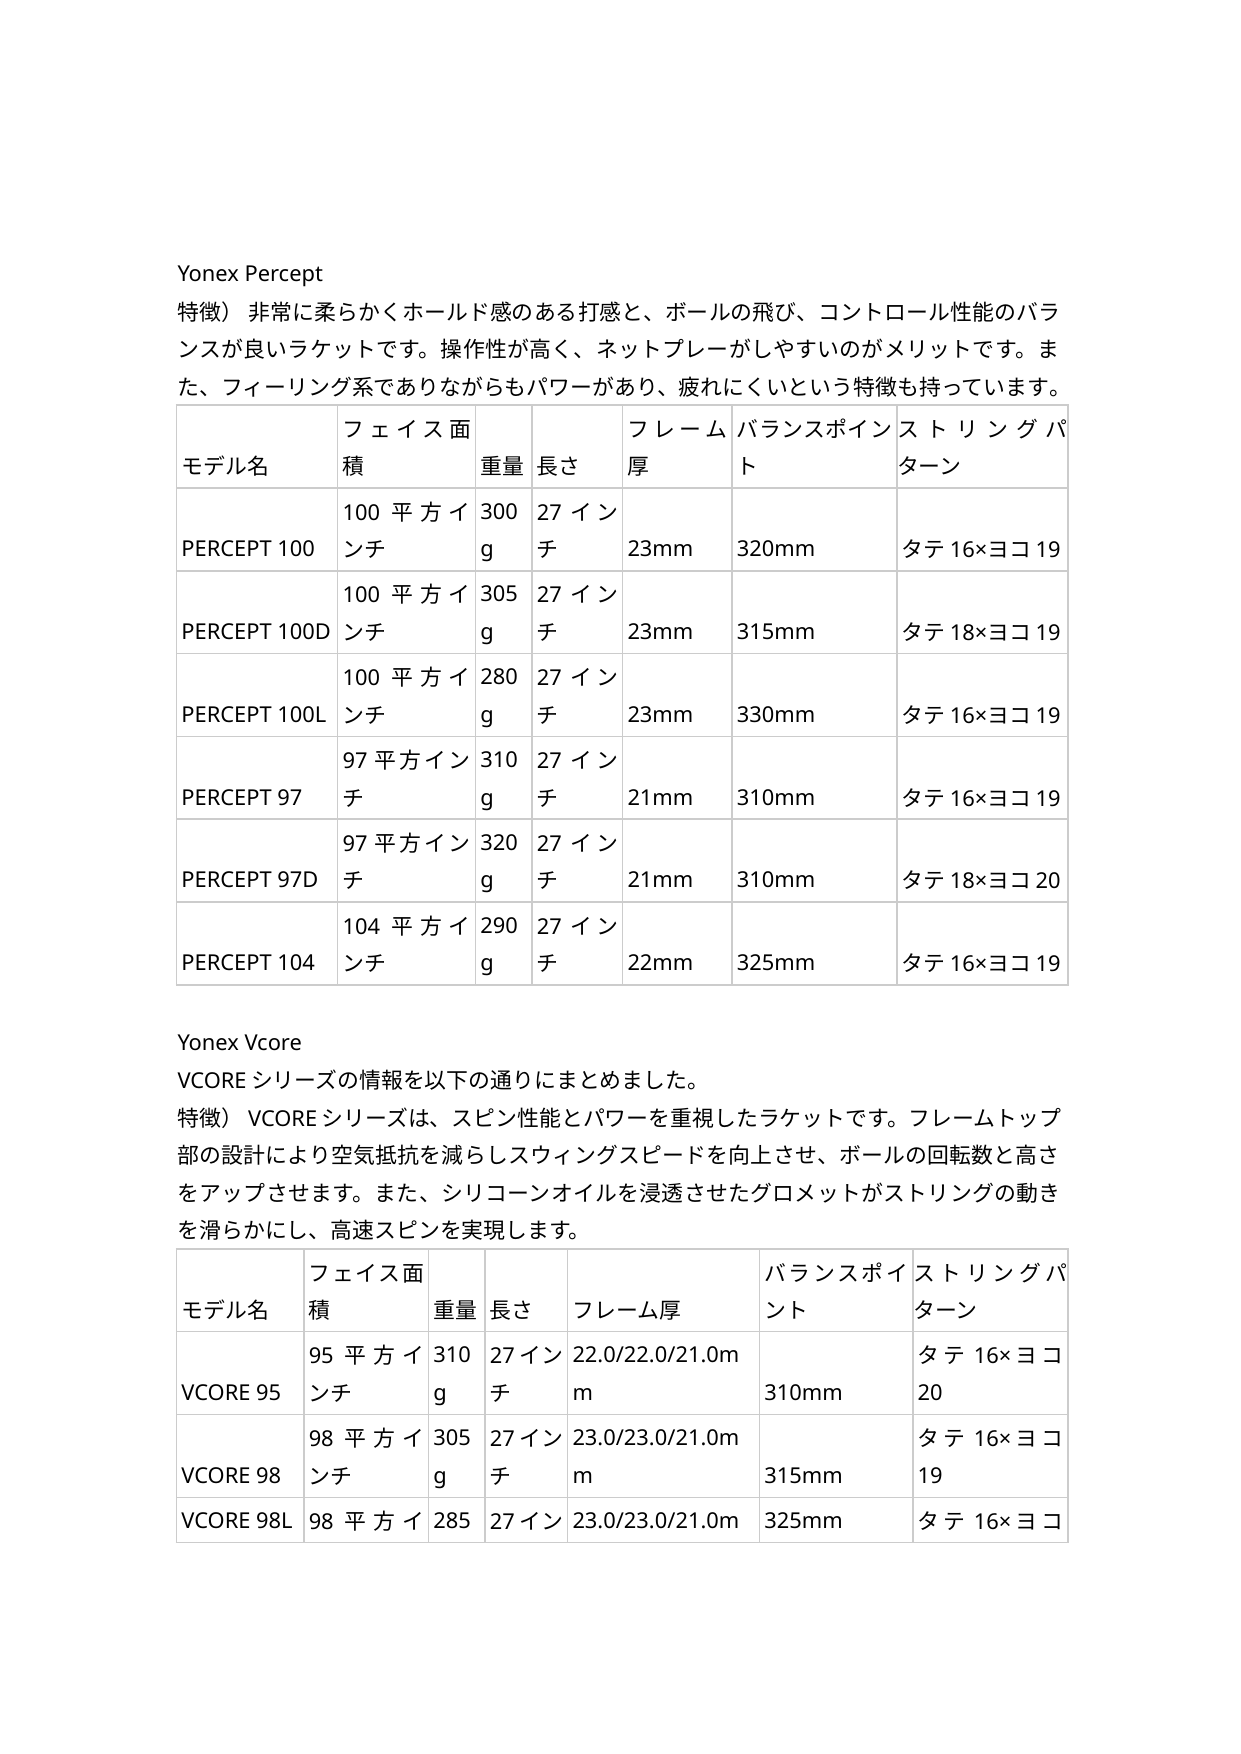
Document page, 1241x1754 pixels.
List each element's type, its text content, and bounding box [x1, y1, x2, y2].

table_cell 23mm [623, 572, 731, 653]
table_cell 27インチ [533, 489, 622, 570]
table_cell PERCEPT 104 [177, 903, 337, 984]
table_cell 104平方インチ [338, 903, 475, 984]
table_header フェイス面積 [338, 406, 475, 487]
table_header モデル名 [177, 406, 337, 487]
table_cell VCORE 98L [177, 1498, 303, 1542]
table_cell 23.0/23.0/21.0mm [568, 1498, 759, 1542]
table_header ストリングパターン [914, 1250, 1067, 1331]
table_cell PERCEPT 97D [177, 820, 337, 901]
table_header ストリングパターン [898, 406, 1067, 487]
table_cell 310g [429, 1332, 484, 1414]
table_header モデル名 [177, 1250, 303, 1331]
table_cell 27インチ [486, 1332, 567, 1414]
table_header フェイス面積 [305, 1250, 428, 1331]
table_cell 100平方インチ [338, 654, 475, 736]
text Yonex Percept [177, 254, 1063, 292]
table_cell 23.0/23.0/21.0mm [568, 1415, 759, 1496]
table_cell 98平方インチ [305, 1498, 428, 1542]
table_cell タテ16×ヨコ19 [914, 1498, 1067, 1542]
table_cell タテ16×ヨコ19 [914, 1415, 1067, 1496]
table_cell タテ16×ヨコ20 [914, 1332, 1067, 1414]
table_header フレーム厚 [623, 406, 731, 487]
table_cell 95平方インチ [305, 1332, 428, 1414]
table_header バランスポイント [733, 406, 896, 487]
table_cell 27インチ [486, 1498, 567, 1542]
table_cell 320g [476, 820, 531, 901]
table_cell 22.0/22.0/21.0mm [568, 1332, 759, 1414]
text VCOREシリーズの情報を以下の通りにまとめました。 [177, 1061, 1063, 1098]
table_header 重量 [429, 1250, 484, 1331]
text 特徴） VCOREシリーズは、スピン性能とパワーを重視したラケットです。フレームトップ部の設計により空気抵抗を減らしスウィングスピードを向上させ、ボールの回転数と高さをアップさせます。また、シリコーンオイルを浸透させたグロメットがストリングの動きを滑らかにし、高速スピンを実現します。 [177, 1098, 1063, 1248]
table_cell PERCEPT 100D [177, 572, 337, 653]
table_cell 310mm [760, 1332, 912, 1414]
table_header 重量 [476, 406, 531, 487]
table_cell 22mm [623, 903, 731, 984]
table_cell 27インチ [533, 737, 622, 818]
table_header 長さ [533, 406, 622, 487]
table_cell 97平方インチ [338, 737, 475, 818]
text 特徴） 非常に柔らかくホールド感のある打感と、ボールの飛び、コントロール性能のバランスが良いラケットです。操作性が高く、ネットプレーがしやすいのがメリットです。また、フィーリング系でありながらもパワーがあり、疲れにくいという特徴も持っています。 [177, 292, 1063, 404]
table_cell 27インチ [486, 1415, 567, 1496]
table_cell 310mm [733, 820, 896, 901]
table_cell 27インチ [533, 903, 622, 984]
table_header 長さ [486, 1250, 567, 1331]
table_cell 305g [476, 572, 531, 653]
table_cell タテ16×ヨコ19 [898, 654, 1067, 736]
table_cell 320mm [733, 489, 896, 570]
table_cell 315mm [760, 1415, 912, 1496]
table_cell 310mm [733, 737, 896, 818]
table_cell 27インチ [533, 572, 622, 653]
table_cell 305g [429, 1415, 484, 1496]
table_cell 310g [476, 737, 531, 818]
table_cell VCORE 95 [177, 1332, 303, 1414]
table_cell タテ18×ヨコ20 [898, 820, 1067, 901]
table_cell PERCEPT 100 [177, 489, 337, 570]
table_cell 98平方インチ [305, 1415, 428, 1496]
table_cell タテ16×ヨコ19 [898, 489, 1067, 570]
table_cell 21mm [623, 737, 731, 818]
table_cell 315mm [733, 572, 896, 653]
table_cell タテ16×ヨコ19 [898, 737, 1067, 818]
table_cell PERCEPT 100L [177, 654, 337, 736]
table_cell 280g [476, 654, 531, 736]
table_cell 325mm [733, 903, 896, 984]
table_cell 23mm [623, 654, 731, 736]
table_cell 290g [476, 903, 531, 984]
text Yonex Vcore [177, 1023, 1063, 1061]
table_cell 27インチ [533, 820, 622, 901]
table_cell 27インチ [533, 654, 622, 736]
table_header バランスポイント [760, 1250, 912, 1331]
table_cell タテ18×ヨコ19 [898, 572, 1067, 653]
table_cell 23mm [623, 489, 731, 570]
table_cell 100平方インチ [338, 572, 475, 653]
table_cell VCORE 98 [177, 1415, 303, 1496]
table_cell PERCEPT 97 [177, 737, 337, 818]
table_cell 100平方インチ [338, 489, 475, 570]
table_cell 300g [476, 489, 531, 570]
table_cell 285g [429, 1498, 484, 1542]
table_cell 97平方インチ [338, 820, 475, 901]
table_cell 330mm [733, 654, 896, 736]
table_cell 21mm [623, 820, 731, 901]
table_header フレーム厚 [568, 1250, 759, 1331]
table_cell 325mm [760, 1498, 912, 1542]
table_cell タテ16×ヨコ19 [898, 903, 1067, 984]
